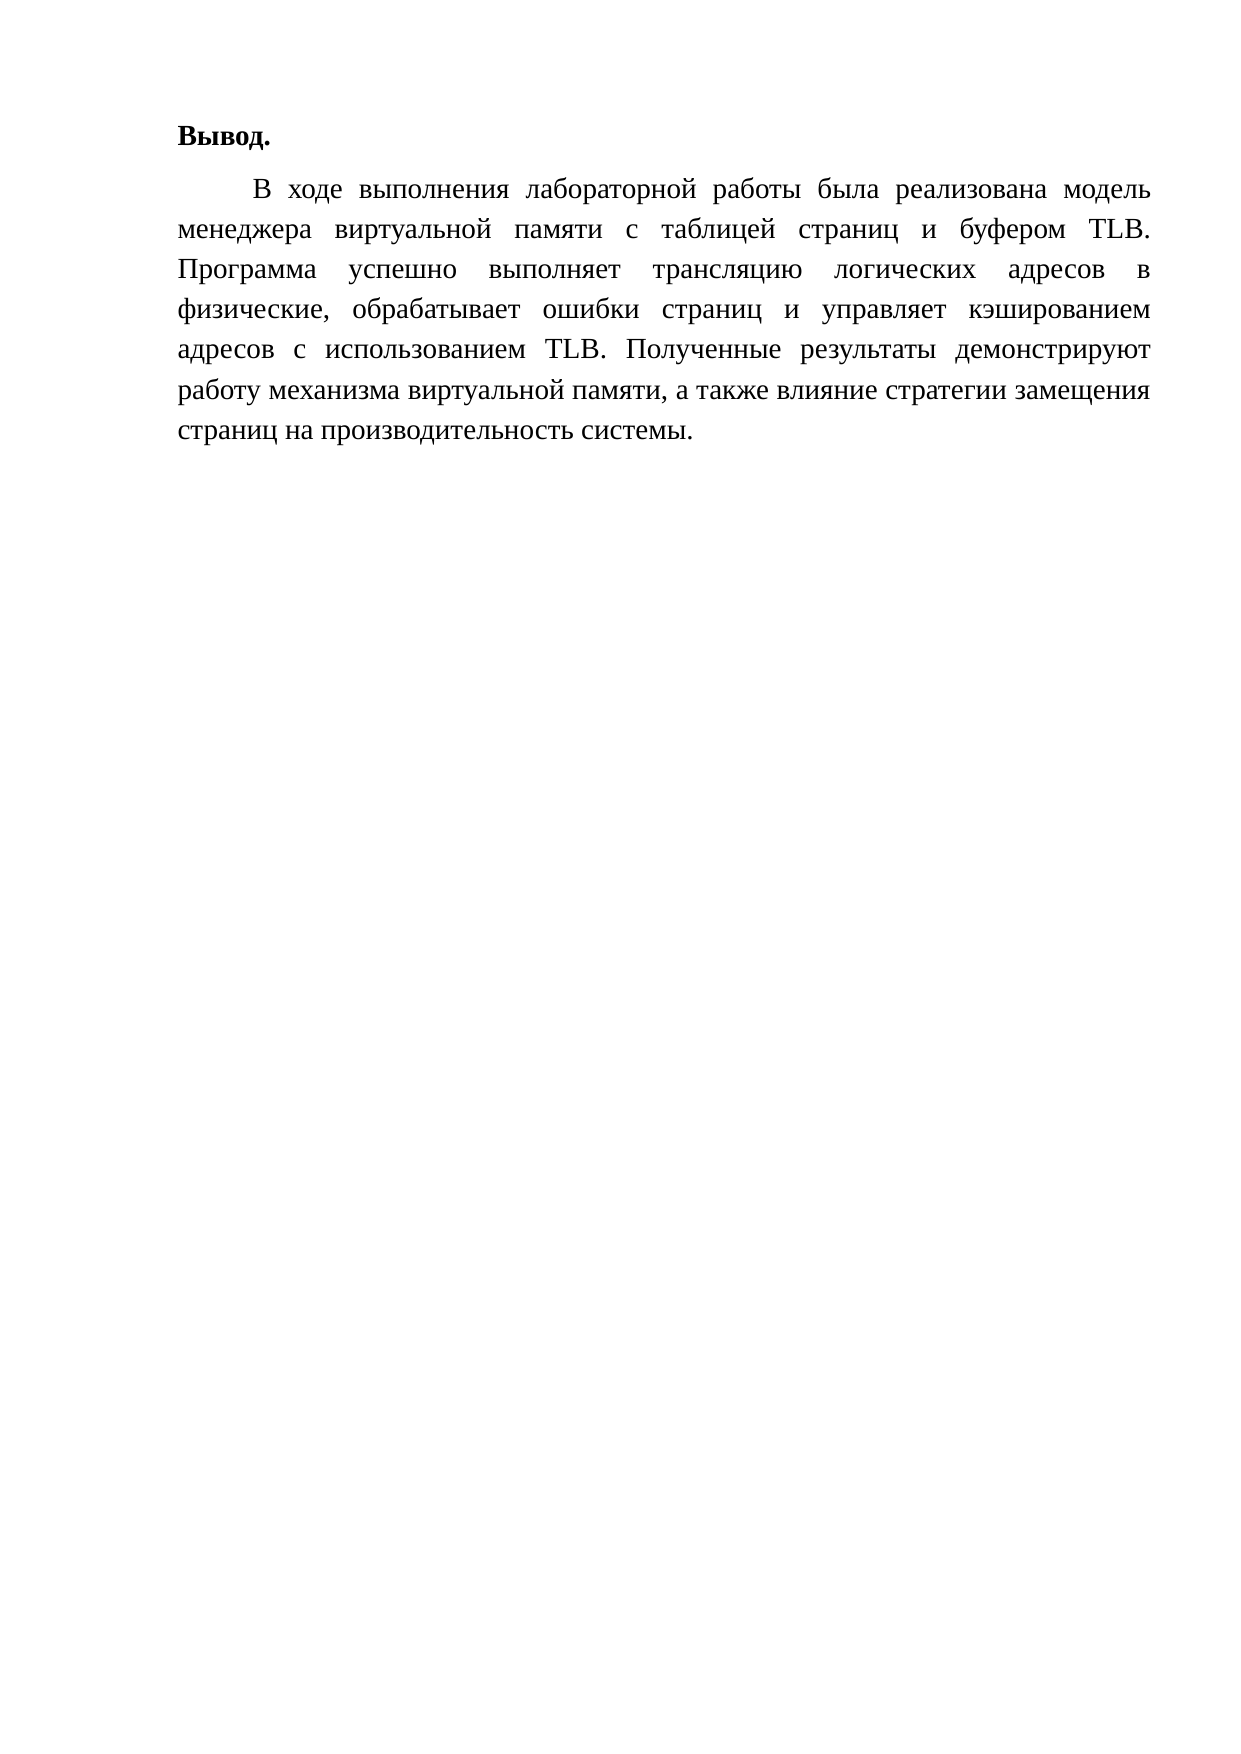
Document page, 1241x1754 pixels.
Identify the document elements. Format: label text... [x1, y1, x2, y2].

text Вывод. [177, 118, 1152, 152]
text В ходе выполнения лабораторной работы была реализована модель менеджера виртуальной памяти с таблицей страниц и буфером TLB. Программа успешно выполняет трансляцию логических адресов в физические, обрабатывает ошибки страниц и управляет кэшированием адресов с использованием TLB. Полученные результаты демонстрируют работу механизма виртуальной памяти, а также влияние стратегии замещения страниц на производительность системы. [177, 171, 1152, 446]
